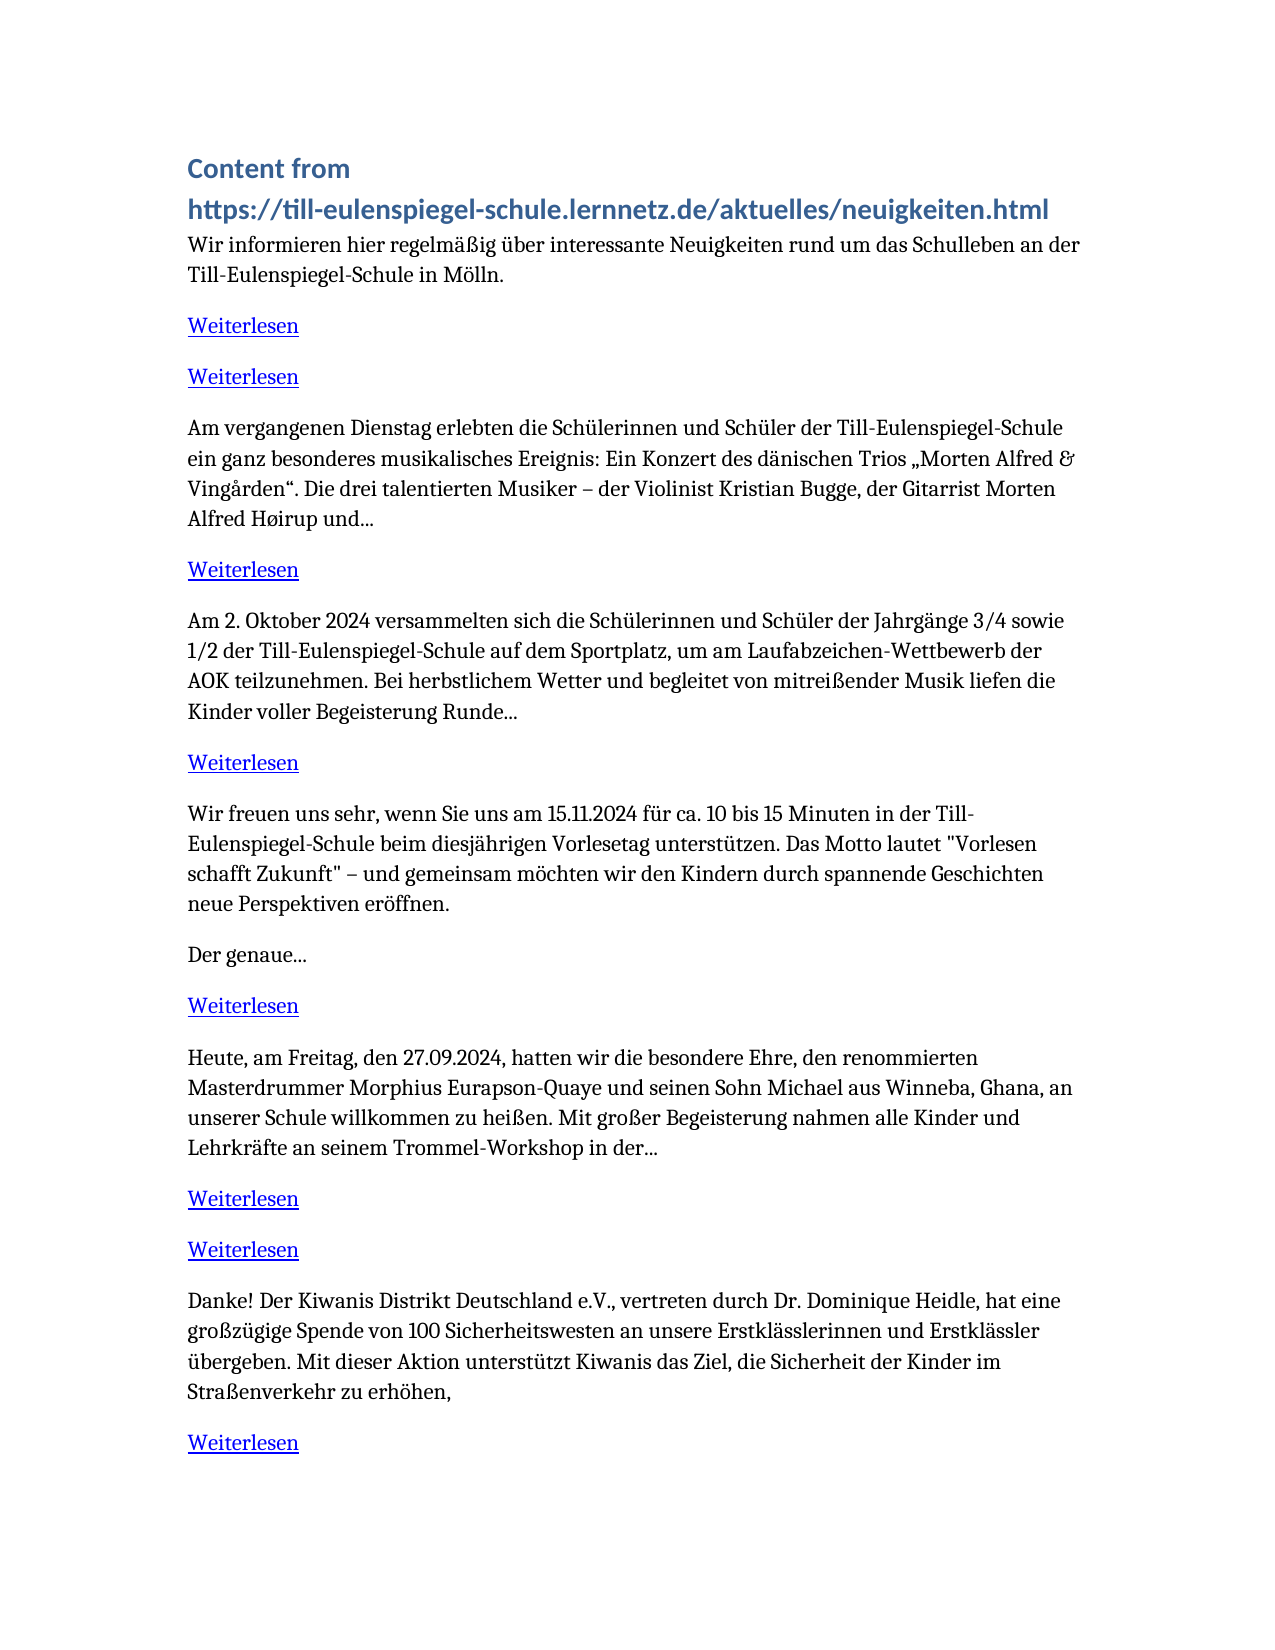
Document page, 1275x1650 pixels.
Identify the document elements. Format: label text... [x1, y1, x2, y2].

text Wir freuen uns sehr, wenn Sie uns am 15.11.2024 für ca. 10 bis 15 Minuten in der Till-Eulenspiegel-Schule beim diesjährigen Vorlesetag unterstützen. Das Motto lautet "Vorlesen schafft Zukunft" – und gemeinsam möchten wir den Kindern durch spannende Geschichten neue Perspektiven eröffnen. [187, 801, 1087, 918]
text Weiterlesen [187, 557, 1087, 583]
text Wir informieren hier regelmäßig über interessante Neuigkeiten rund um das Schulleben an der Till-Eulenspiegel-Schule in Mölln. [187, 232, 1087, 288]
text Weiterlesen [187, 1237, 1087, 1263]
text Am vergangenen Dienstag erlebten die Schülerinnen und Schüler der Till-Eulenspiegel-Schule ein ganz besonderes musikalisches Ereignis: Ein Konzert des dänischen Trios „Morten Alfred & Vingården“. Die drei talentierten Musiker – der Violinist Kristian Bugge, der Gitarrist Morten Alfred Høirup und... [187, 415, 1087, 532]
text Weiterlesen [187, 313, 1087, 339]
text Weiterlesen [187, 749, 1087, 776]
text Weiterlesen [187, 364, 1087, 391]
text Heute, am Freitag, den 27.09.2024, hatten wir die besondere Ehre, den renommierten Masterdrummer Morphius Eurapson-Quaye und seinen Sohn Michael aus Winneba, Ghana, an unserer Schule willkommen zu heißen. Mit großer Begeisterung nahmen alle Kinder und Lehrkräfte an seinem Trommel-Workshop in der... [187, 1044, 1087, 1161]
text Weiterlesen [187, 993, 1087, 1020]
text Am 2. Oktober 2024 versammelten sich die Schülerinnen und Schüler der Jahrgänge 3/4 sowie 1/2 der Till-Eulenspiegel-Schule auf dem Sportplatz, um am Laufabzeichen-Wettbewerb der AOK teilzunehmen. Bei herbstlichem Wetter und begleitet von mitreißender Musik liefen die Kinder voller Begeisterung Runde... [187, 608, 1087, 725]
subtitle Content from https://till-eulenspiegel-schule.lernnetz.de/aktuelles/neuigkeiten.html [187, 150, 1087, 227]
text Weiterlesen [187, 1186, 1087, 1212]
text Weiterlesen [187, 1430, 1087, 1456]
text Danke! Der Kiwanis Distrikt Deutschland e.V., vertreten durch Dr. Dominique Heidle, hat eine großzügige Spende von 100 Sicherheitswesten an unsere Erstklässlerinnen und Erstklässler übergeben. Mit dieser Aktion unterstützt Kiwanis das Ziel, die Sicherheit der Kinder im Straßenverkehr zu erhöhen, [187, 1288, 1087, 1405]
text Der genaue... [187, 942, 1087, 969]
